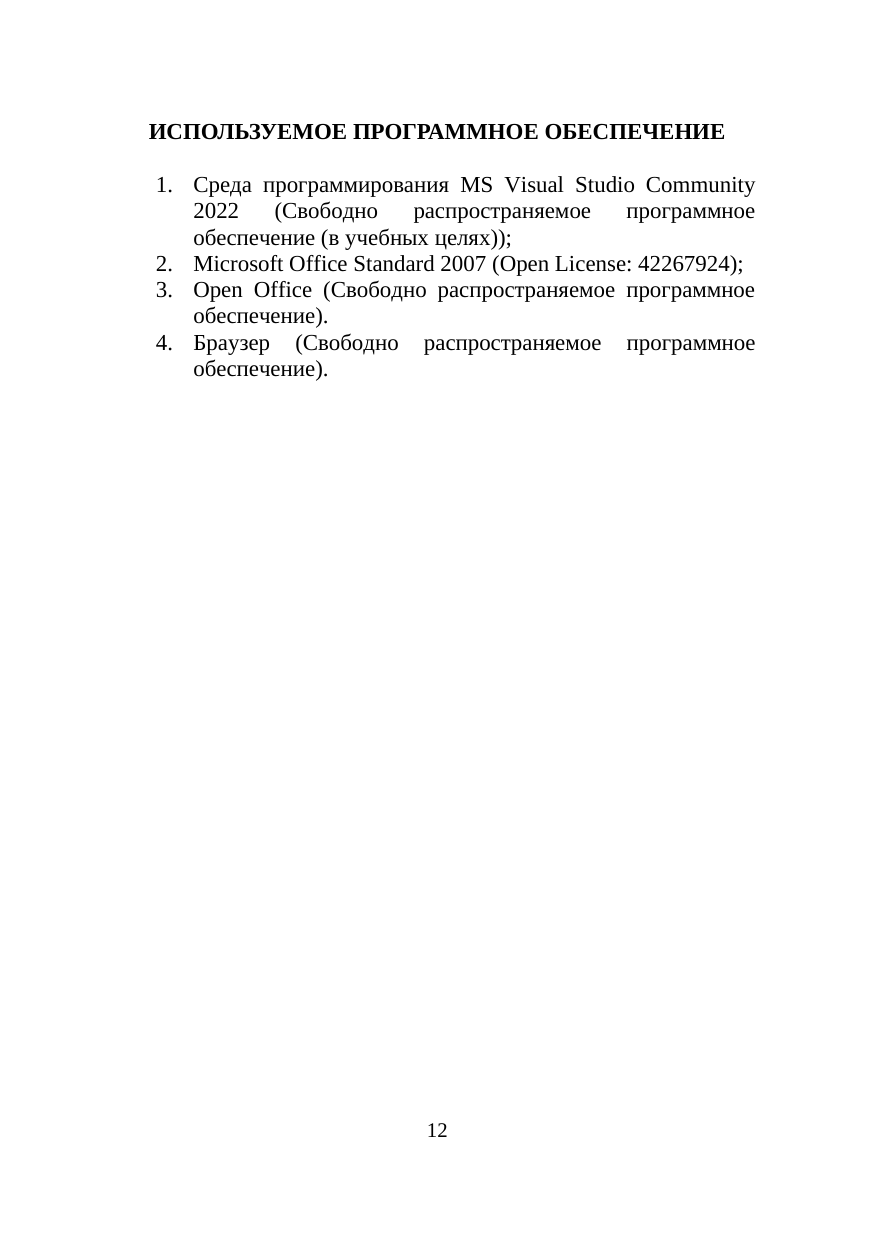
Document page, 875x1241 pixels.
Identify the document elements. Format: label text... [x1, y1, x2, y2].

list Microsoft Office Standard 2007 (Open License: 42267924); [156, 250, 756, 276]
list Open Office (Свободно распространяемое программное обеспечение). [156, 276, 756, 329]
list Среда программирования MS Visual Studio Community 2022 (Свободно распространяемое программное обеспечение (в учебных целях)); [156, 171, 756, 250]
list Браузер (Свободно распространяемое программное обеспечение). [156, 329, 756, 382]
subtitle Используемое программное обеспечение [118, 118, 756, 144]
